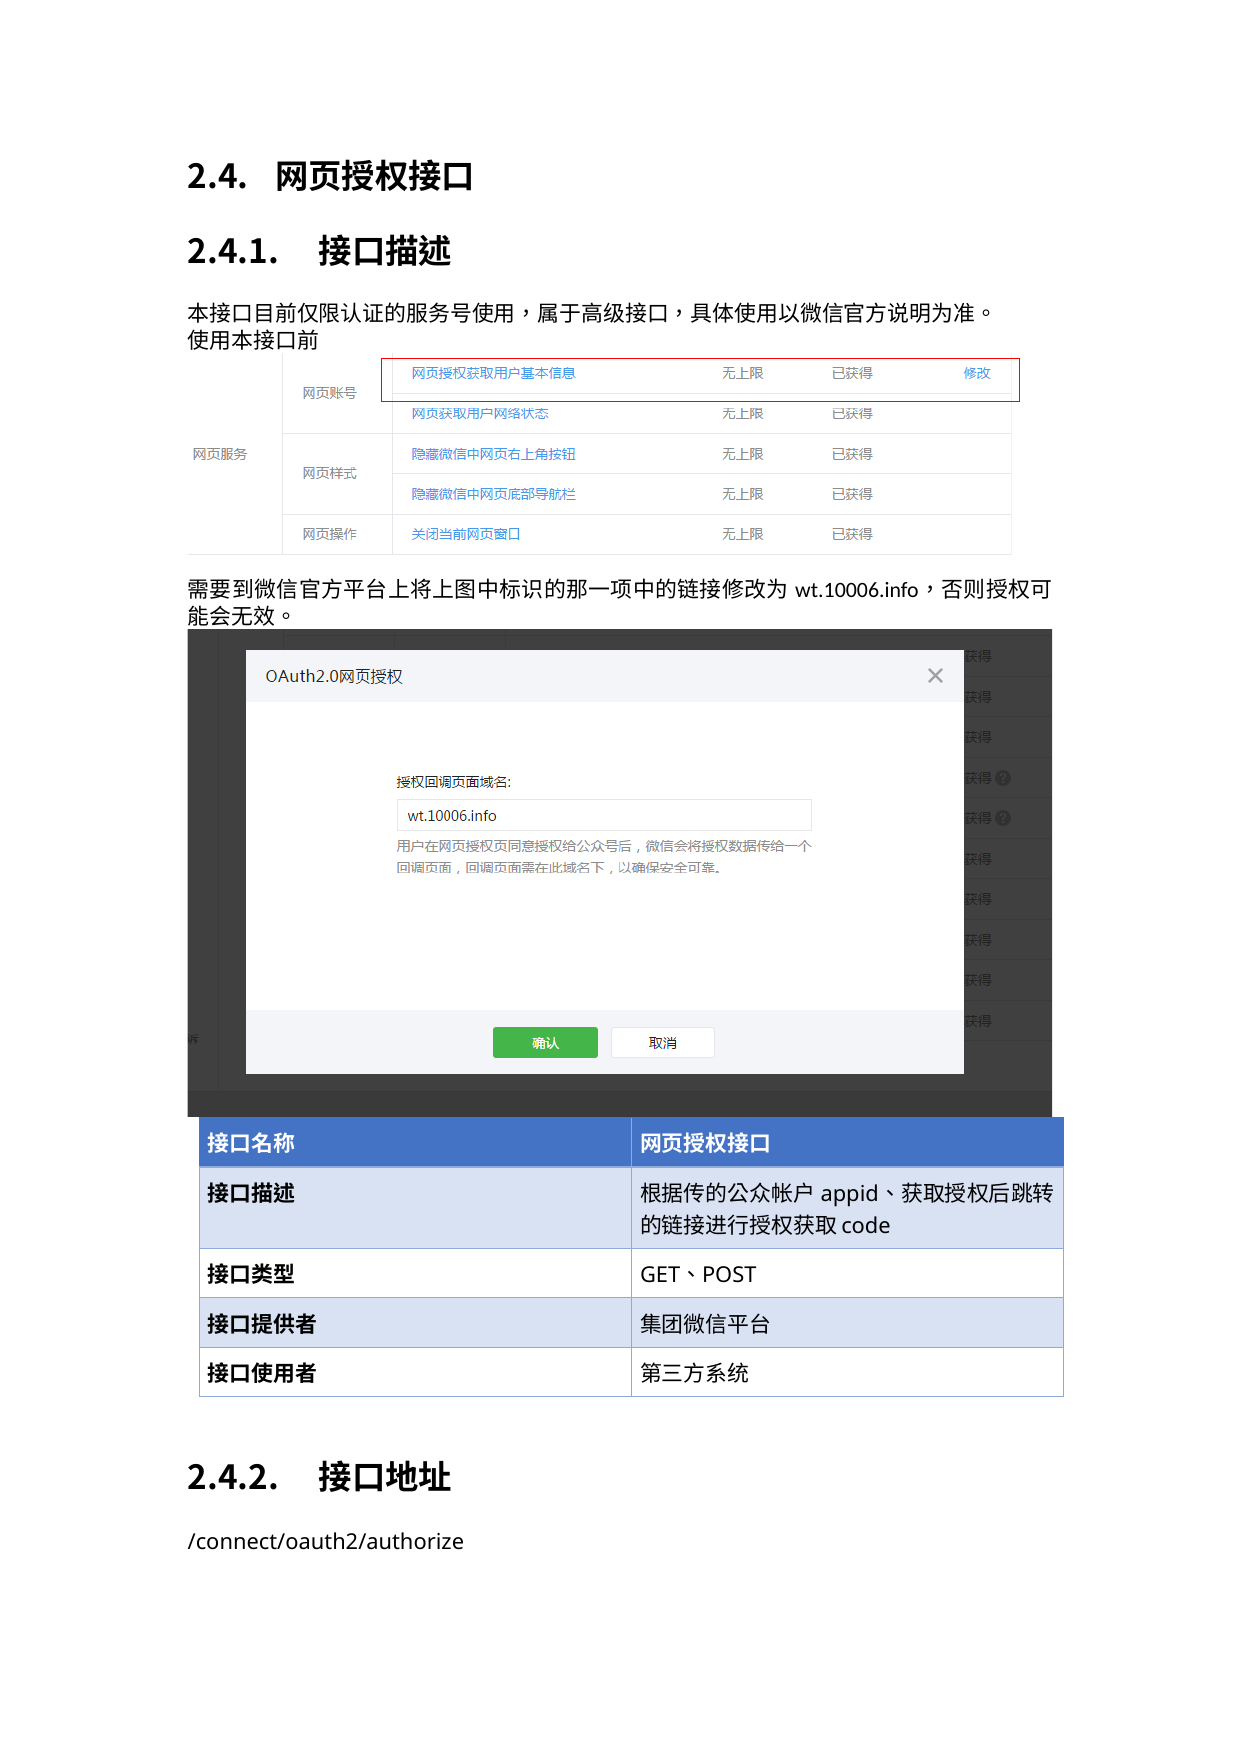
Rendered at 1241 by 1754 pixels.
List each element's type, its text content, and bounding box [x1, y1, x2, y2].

text 本接口目前仅限认证的服务号使用，属于高级接口，具体使用以微信官方说明为准。 [187, 301, 1053, 327]
table_cell 接口类型 [200, 1249, 631, 1297]
table_cell 根据传的公众帐户appid、获取授权后跳转的链接进行授权获取code [632, 1168, 1063, 1248]
table_cell 第三方系统 [632, 1348, 1063, 1396]
text 使用本接口前 [187, 327, 1053, 353]
picture [187, 629, 1053, 1117]
table_cell 接口描述 [200, 1168, 631, 1248]
subtitle 接口描述 [187, 225, 1053, 273]
table_header 接口名称 [200, 1118, 631, 1166]
subtitle 接口地址 [187, 1451, 1053, 1499]
text 需要到微信官方平台上将上图中标识的那一项中的链接修改为wt.10006.info，否则授权可能会无效。 [187, 577, 1053, 629]
table_cell 接口使用者 [200, 1348, 631, 1396]
picture [187, 353, 1053, 577]
text /connect/oauth2/authorize [187, 1526, 1053, 1556]
table_cell 集团微信平台 [632, 1298, 1063, 1347]
table_cell 接口提供者 [200, 1298, 631, 1347]
table_cell GET、POST [632, 1249, 1063, 1297]
subtitle 网页授权接口 [187, 150, 1053, 198]
table_header 网页授权接口 [632, 1118, 1063, 1166]
